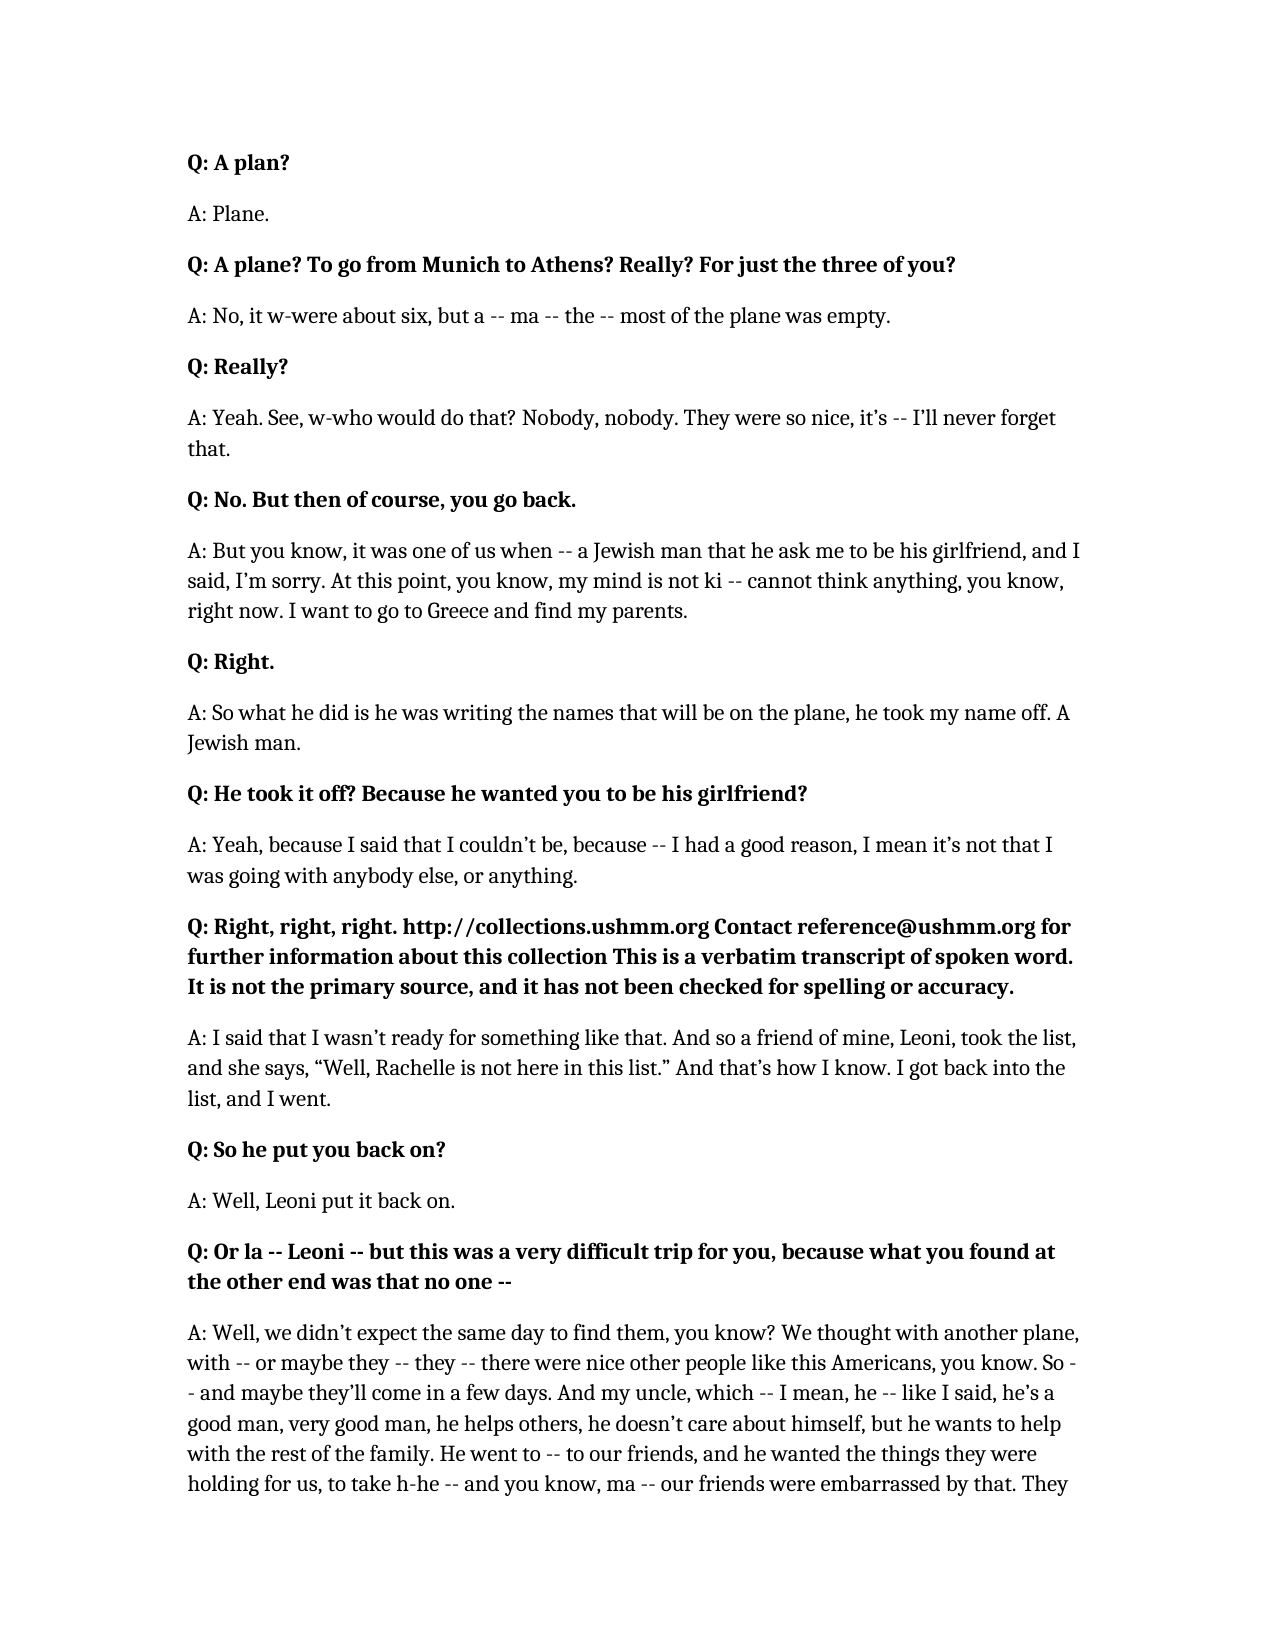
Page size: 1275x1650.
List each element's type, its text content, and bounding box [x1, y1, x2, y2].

text A: Yeah. See, w-who would do that? Nobody, nobody. They were so nice, it’s -- I’ll never forget that. [187, 405, 1087, 462]
text Q: He took it off? Because he wanted you to be his girlfriend? [187, 781, 1087, 808]
text A: Plane. [187, 201, 1087, 227]
text Q: No. But then of course, you go back. [187, 486, 1087, 513]
text Q: So he put you back on? [187, 1136, 1087, 1163]
text A: No, it w-were about six, but a -- ma -- the -- most of the plane was empty. [187, 303, 1087, 329]
text A: But you know, it was one of us when -- a Jewish man that he ask me to be his girlfriend, and I said, I’m sorry. At this point, you know, my mind is not ki -- cannot think anything, you know, right now. I want to go to Greece and find my parents. [187, 537, 1087, 624]
text Q: A plane? To go from Munich to Athens? Really? For just the three of you? [187, 252, 1087, 278]
text Q: Or la -- Leoni -- but this was a very difficult trip for you, because what you found at the other end was that no one -- [187, 1238, 1087, 1295]
text Q: A plan? [187, 150, 1087, 176]
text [187, 1320, 1087, 1497]
text A: I said that I wasn’t ready for something like that. And so a friend of mine, Leoni, took the list, and she says, “Well, Rachelle is not here in this list.” And that’s how I know. I got back into the list, and I went. [187, 1025, 1087, 1112]
text A: Well, Leoni put it back on. [187, 1187, 1087, 1214]
text A: Yeah, because I said that I couldn’t be, because -- I had a good reason, I mean it’s not that I was going with anybody else, or anything. [187, 832, 1087, 889]
text Q: Really? [187, 354, 1087, 381]
text A: So what he did is he was writing the names that will be on the plane, he took my name off. A Jewish man. [187, 700, 1087, 757]
text Q: Right, right, right. http://collections.ushmm.org Contact reference@ushmm.org for further information about this collection This is a verbatim transcript of spoken word. It is not the primary source, and it has not been checked for spelling or accuracy. [187, 913, 1087, 1000]
text Q: Right. [187, 649, 1087, 675]
